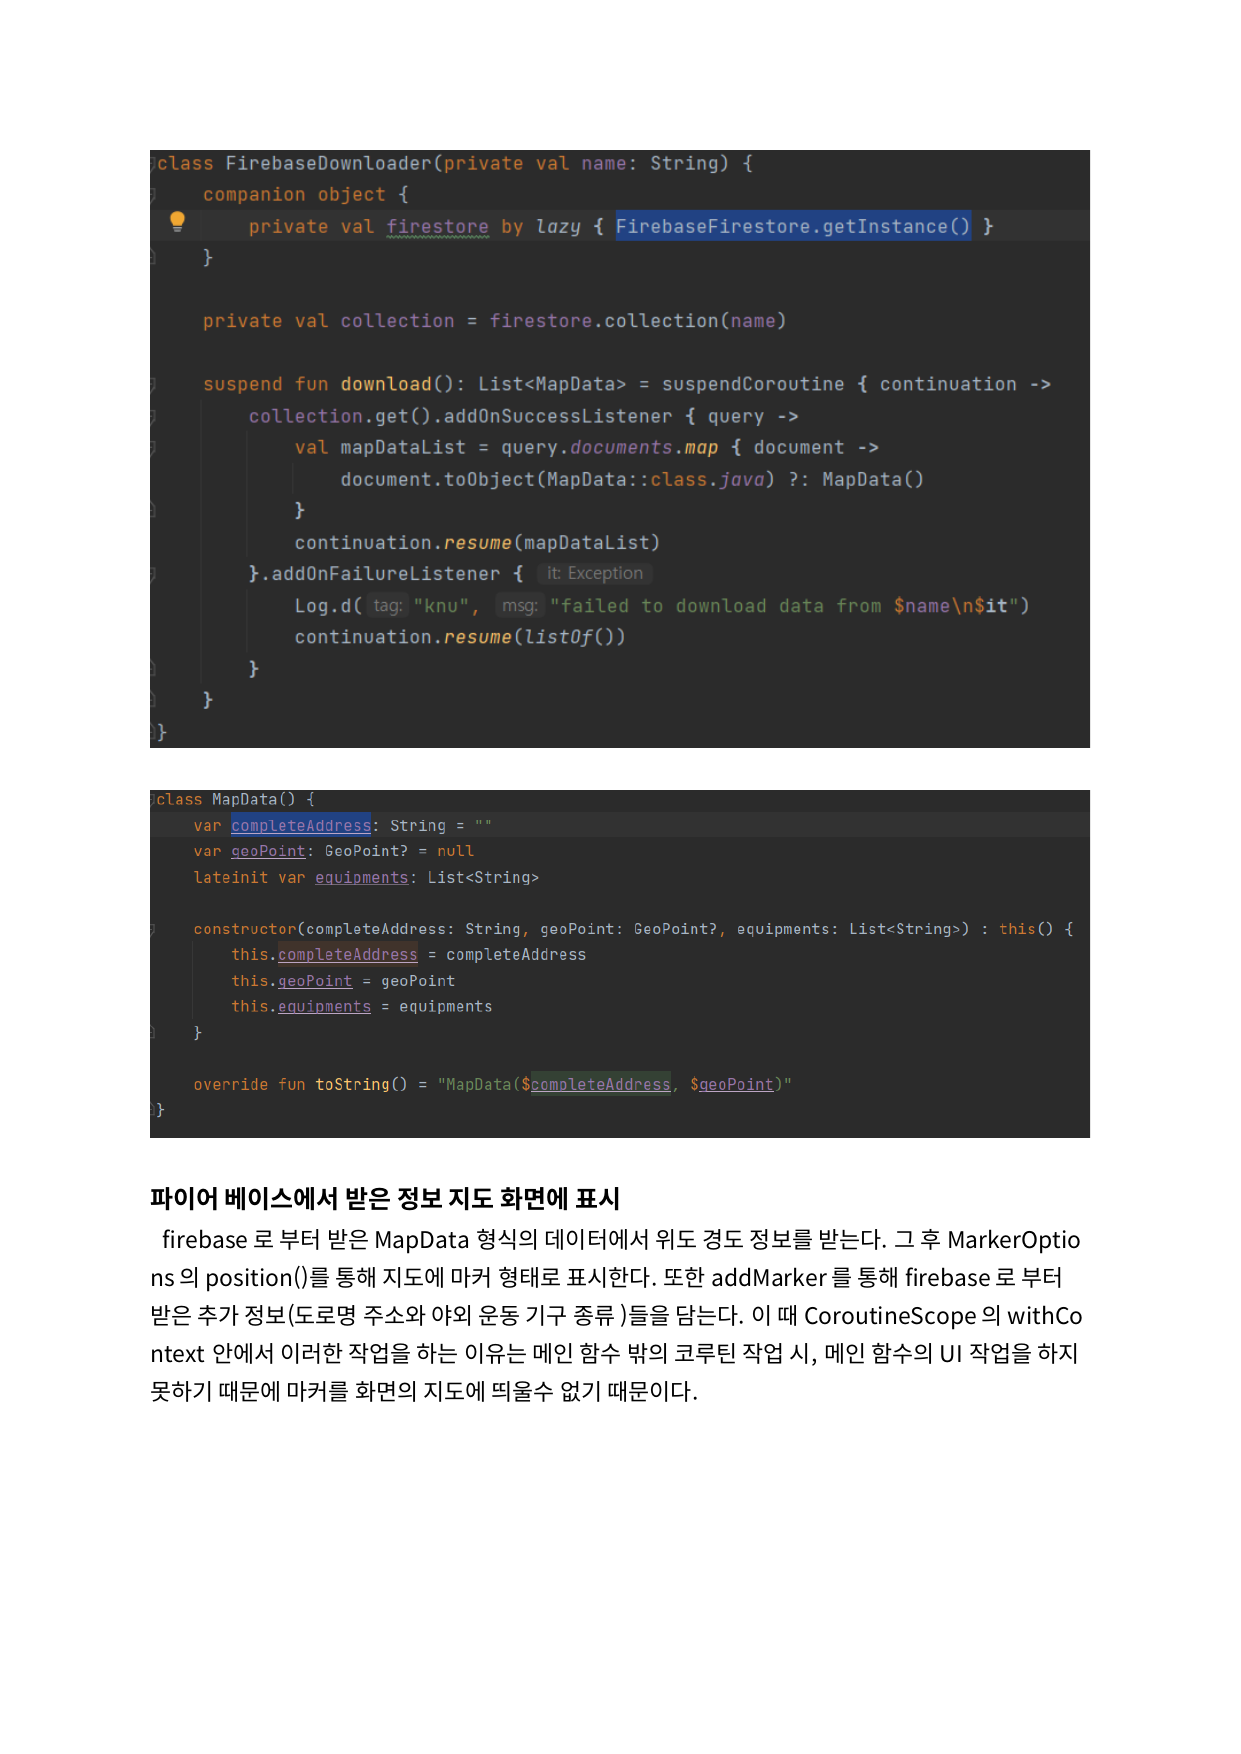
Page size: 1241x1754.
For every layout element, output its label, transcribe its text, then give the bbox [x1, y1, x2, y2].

picture [150, 150, 1091, 748]
text 파이어 베이스에서 받은 정보 지도 화면에 표시 [150, 1180, 1090, 1216]
text firebase로 부터 받은 MapData 형식의 데이터에서 위도 경도 정보를 받는다. 그 후 MarkerOptions의 position()를 통해 지도에 마커 형태로 표시한다. 또한 addMarker를 통해 firebase로 부터 받은 추가 정보(도로명 주소와 야외 운동 기구 종류 )들을 담는다. 이 때 CoroutineScope의 withContext 안에서 이러한 작업을 하는 이유는 메인 함수 밖의 코루틴 작업 시, 메인 함수의 UI 작업을 하지 못하기 때문에 마커를 화면의 지도에 띄울수 없기 때문이다. [150, 1221, 1090, 1407]
picture [150, 790, 1091, 1138]
